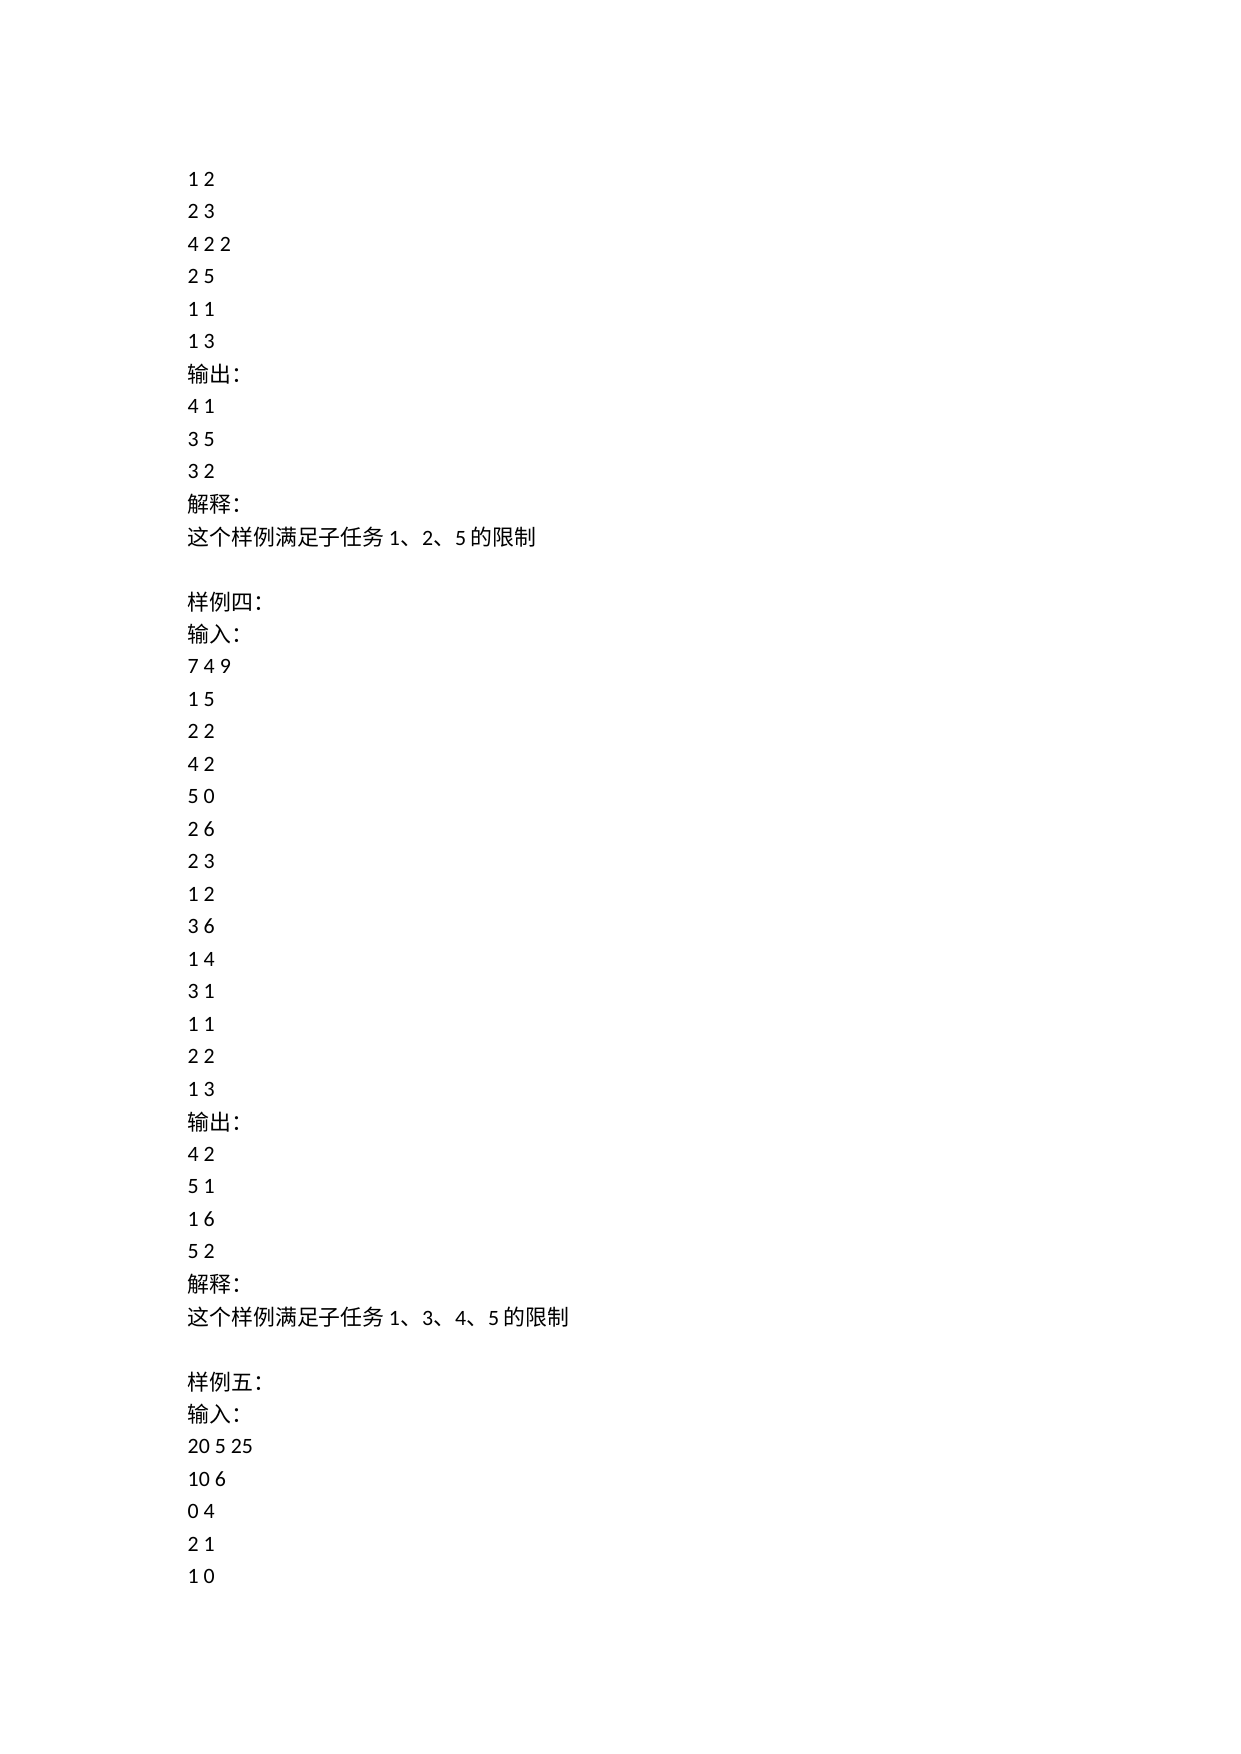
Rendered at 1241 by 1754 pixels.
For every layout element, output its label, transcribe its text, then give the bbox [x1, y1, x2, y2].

list 2 3 [187, 194, 1053, 227]
list 输出： [187, 1104, 1053, 1137]
list 这个样例满足子任务1、3、4、5的限制 [187, 1299, 1053, 1332]
list 1 3 [187, 324, 1053, 357]
list 2 3 [187, 844, 1053, 877]
list 3 5 [187, 422, 1053, 454]
list 10 6 [187, 1462, 1053, 1494]
list 3 2 [187, 454, 1053, 487]
list 4 2 [187, 747, 1053, 779]
list 这个样例满足子任务1、2、5的限制 [187, 519, 1053, 552]
list 2 1 [187, 1527, 1053, 1559]
list 1 6 [187, 1202, 1053, 1234]
list 5 2 [187, 1234, 1053, 1267]
list 1 0 [187, 1559, 1053, 1592]
list 1 1 [187, 292, 1053, 324]
list 5 0 [187, 779, 1053, 812]
list 2 5 [187, 259, 1053, 292]
list 4 2 2 [187, 227, 1053, 259]
list 0 4 [187, 1494, 1053, 1527]
list 7 4 9 [187, 649, 1053, 682]
list 1 2 [187, 162, 1053, 194]
list 输入： [187, 617, 1053, 649]
list 样例五： [187, 1364, 1053, 1397]
list 解释： [187, 1267, 1053, 1299]
list 1 4 [187, 942, 1053, 974]
list 输入： [187, 1397, 1053, 1429]
list 1 3 [187, 1072, 1053, 1104]
list 3 1 [187, 974, 1053, 1007]
list 3 6 [187, 909, 1053, 942]
list 2 6 [187, 812, 1053, 844]
list 2 2 [187, 714, 1053, 747]
list 输出： [187, 357, 1053, 389]
list 2 2 [187, 1039, 1053, 1072]
list 样例四： [187, 584, 1053, 617]
list 1 1 [187, 1007, 1053, 1039]
list 解释： [187, 487, 1053, 519]
list 5 1 [187, 1169, 1053, 1202]
list 4 1 [187, 389, 1053, 422]
list 20 5 25 [187, 1429, 1053, 1462]
list 1 2 [187, 877, 1053, 909]
list 1 5 [187, 682, 1053, 714]
list 4 2 [187, 1137, 1053, 1169]
